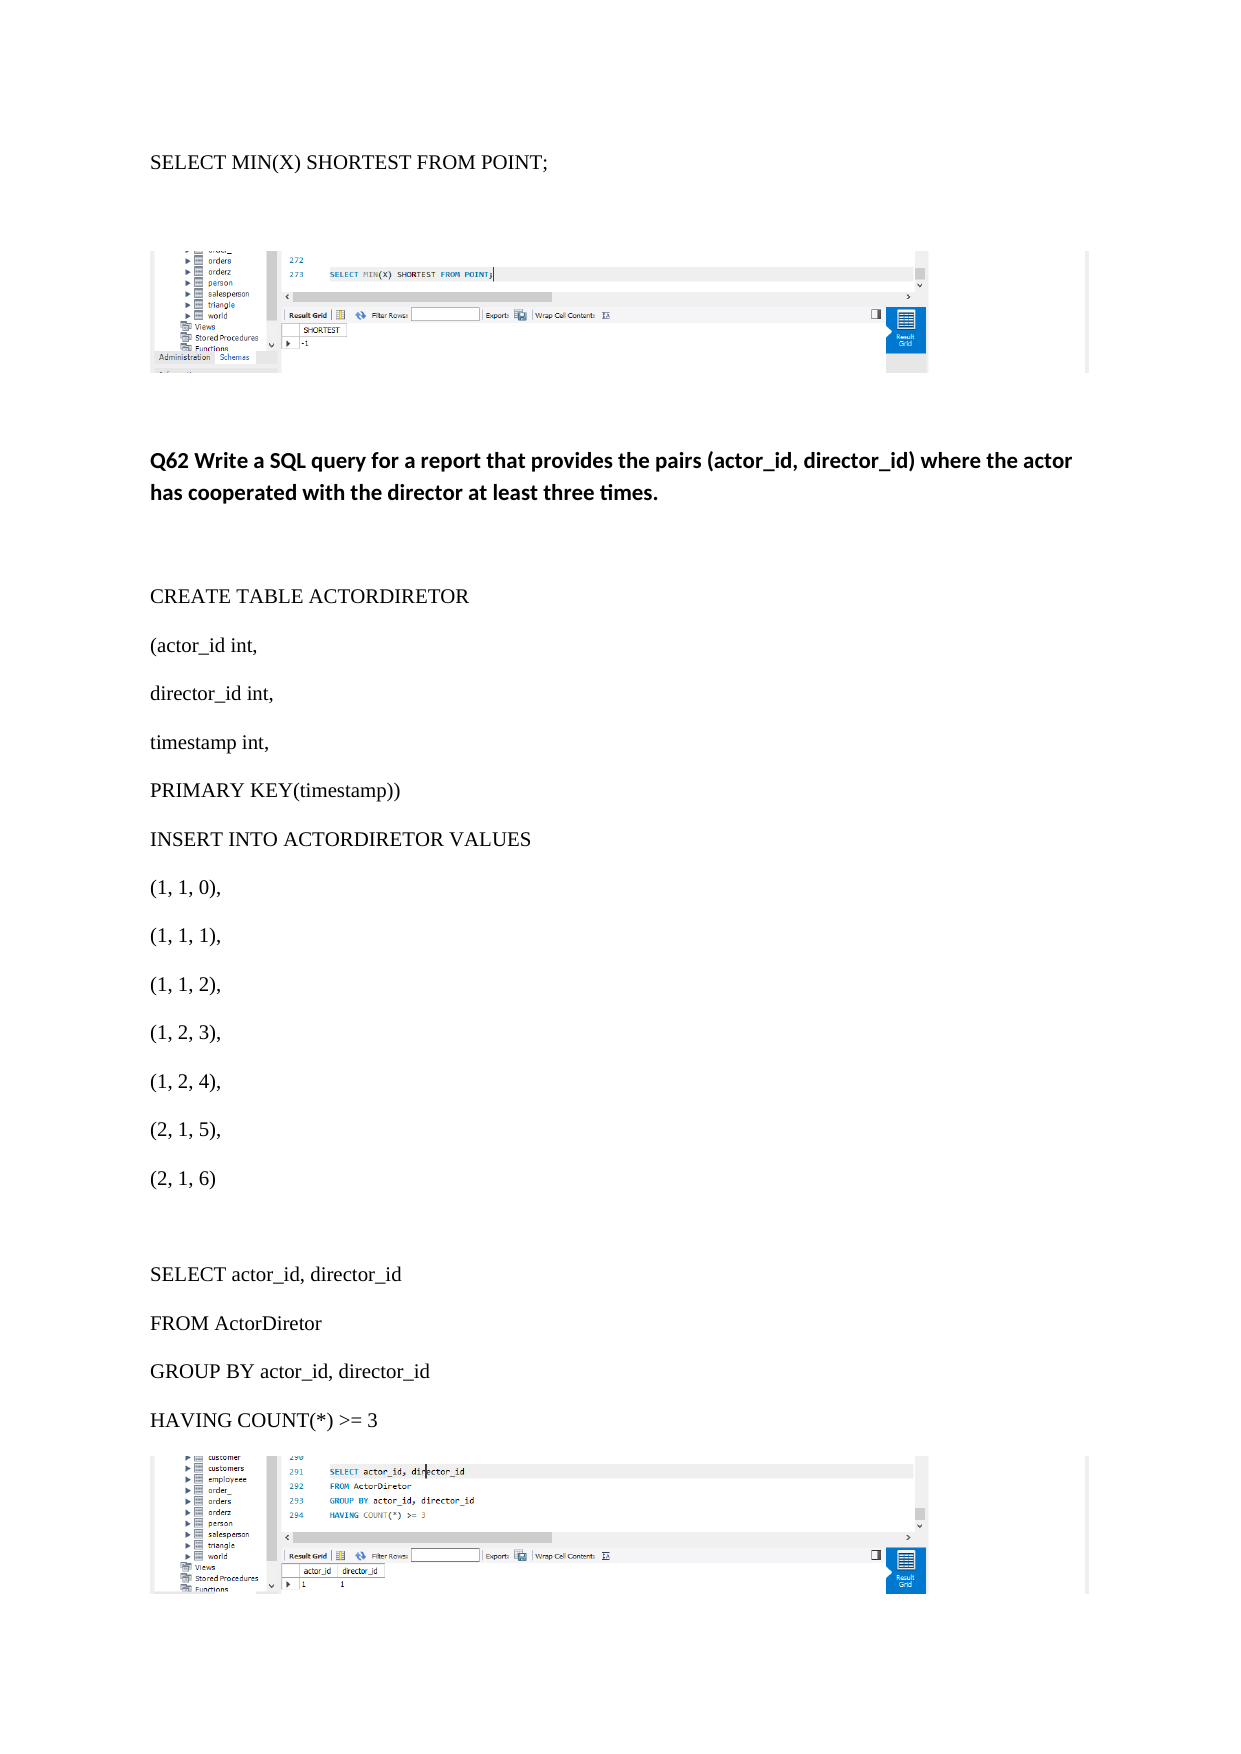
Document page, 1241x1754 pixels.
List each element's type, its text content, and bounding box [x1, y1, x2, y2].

text CREATE TABLE ACTORDIRETOR [150, 584, 1090, 608]
text (1, 2, 3), [150, 1020, 1090, 1044]
text INSERT INTO ACTORDIRETOR VALUES [150, 826, 1090, 851]
text (1, 1, 1), [150, 923, 1090, 947]
text SELECT MIN(X) SHORTEST FROM POINT; [150, 150, 1090, 174]
picture [150, 1456, 1089, 1594]
text PRIMARY KEY(timestamp)) [150, 778, 1090, 802]
text director_id int, [150, 681, 1090, 705]
text (1, 1, 0), [150, 875, 1090, 899]
text HAVING COUNT(*) >= 3 [150, 1408, 1090, 1432]
text FROM ActorDiretor [150, 1311, 1090, 1335]
text (1, 2, 4), [150, 1069, 1090, 1093]
text (actor_id int, [150, 633, 1090, 657]
text (1, 1, 2), [150, 972, 1090, 996]
text GROUP BY actor_id, director_id [150, 1359, 1090, 1383]
picture [150, 251, 1089, 373]
text (2, 1, 5), [150, 1117, 1090, 1141]
text Q62 Write a SQL query for a report that provides the pairs (actor_id, director_id) where the actor has cooperated with the director at least three times. [150, 446, 1090, 506]
text (2, 1, 6) [150, 1166, 1090, 1189]
text timestamp int, [150, 729, 1090, 754]
text SELECT actor_id, director_id [150, 1262, 1090, 1286]
